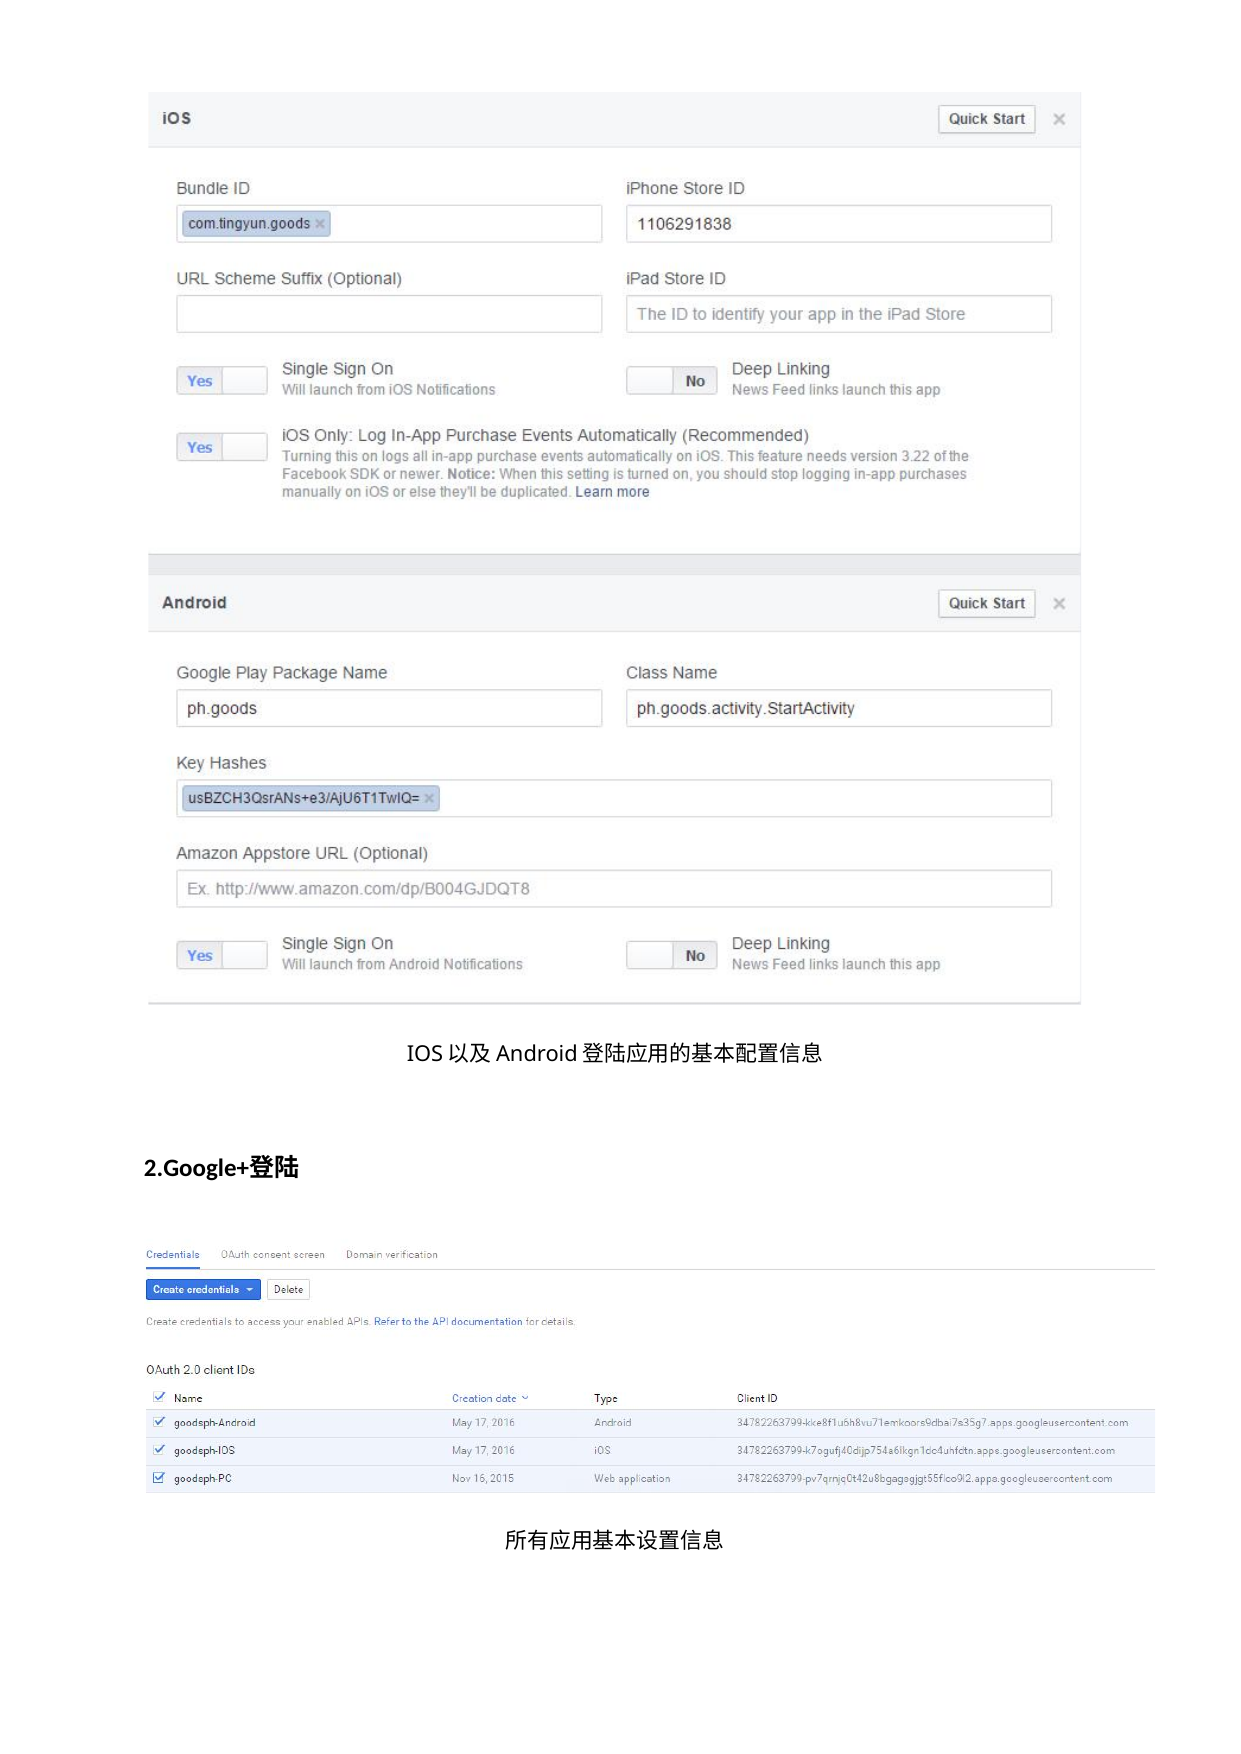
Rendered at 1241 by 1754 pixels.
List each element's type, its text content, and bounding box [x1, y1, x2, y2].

text 2.Google+登陆 [144, 1133, 1085, 1198]
text IOS以及Android登陆应用的基本配置信息 [144, 1035, 1085, 1068]
text 所有应用基本设置信息 [144, 1523, 1085, 1555]
picture [148, 92, 1082, 1005]
picture [143, 1230, 1155, 1493]
